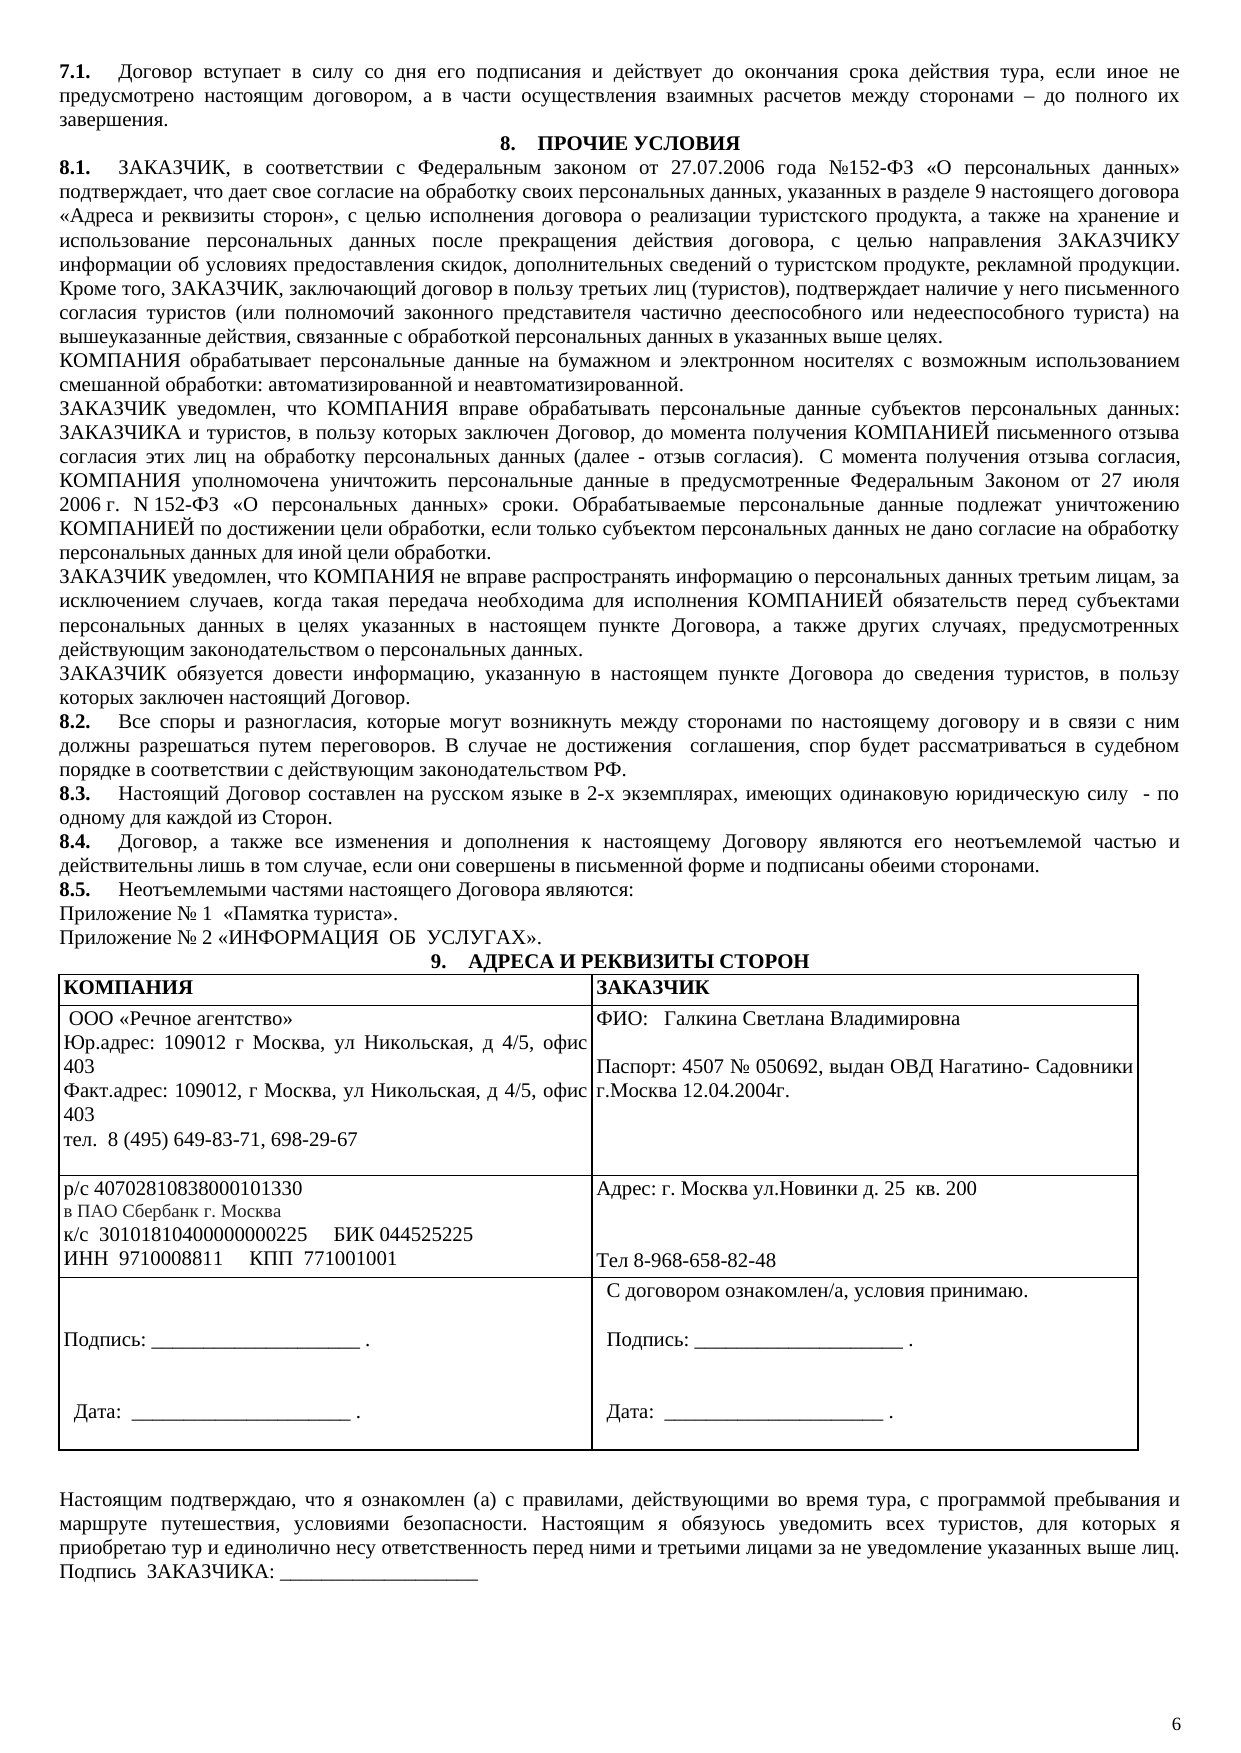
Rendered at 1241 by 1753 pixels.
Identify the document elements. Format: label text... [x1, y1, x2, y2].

list Договор, а также все изменения и дополнения к настоящему Договору являются его неотъемлемой частью и действительны лишь в том случае, если они совершены в письменной форме и подписаны обеими сторонами. [59, 829, 1181, 877]
list Настоящий Договор составлен на русском языке в 2-х экземплярах, имеющих одинаковую юридическую силу - по одному для каждой из Сторон. [59, 781, 1181, 829]
table_cell Подпись: ____________________ . Дата: _____________________ . [60, 1278, 591, 1449]
text Настоящим подтверждаю, что я ознакомлен (а) с правилами, действующими во время тура, с программой пребывания и маршруте путешествия, условиями безопасности. Настоящим я обязуюсь уведомить всех туристов, для которых я приобретаю тур и единолично несу ответственность перед ними и третьими лицами за не уведомление указанных выше лиц. Подпись ЗАКАЗЧИКА: ___________________ [59, 1487, 1181, 1583]
text Приложение № 1 «Памятка туриста». [59, 901, 1181, 925]
table_header ЗАКАЗЧИК [593, 975, 1137, 1004]
list Договор вступает в силу со дня его подписания и действует до окончания срока действия тура, если иное не предусмотрено настоящим договором, а в части осуществления взаимных расчетов между сторонами – до полного их завершения. [59, 59, 1181, 131]
list АДРЕСА И РЕКВИЗИТЫ СТОРОН [59, 949, 1181, 973]
text Приложение № 2 «ИНФОРМАЦИЯ ОБ УСЛУГАХ». [59, 925, 1181, 949]
table_cell Адрес: г. Москва ул.Новинки д. 25 кв. 200 Тел 8-968-658-82-48 [593, 1176, 1137, 1277]
list Неотъемлемыми частями настоящего Договора являются: [59, 877, 1181, 901]
list ЗАКАЗЧИК, в соответствии с Федеральным законом от 27.07.2006 года №152-ФЗ «О персональных данных» подтверждает, что дает свое согласие на обработку своих персональных данных, указанных в разделе 9 настоящего договора «Адреса и реквизиты сторон», с целью исполнения договора о реализации туристского продукта, а также на хранение и использование персональных данных после прекращения действия договора, с целью направления ЗАКАЗЧИКУ информации об условиях предоставления скидок, дополнительных сведений о туристском продукте, рекламной продукции. Кроме того, ЗАКАЗЧИК, заключающий договор в пользу третьих лиц (туристов), подтверждает наличие у него письменного согласия туристов (или полномочий законного представителя частично дееспособного или недееспособного туриста) на вышеуказанные действия, связанные с обработкой персональных данных в указанных выше целях. [59, 155, 1181, 348]
text ЗАКАЗЧИК уведомлен, что КОМПАНИЯ не вправе распространять информацию о персональных данных третьим лицам, за исключением случаев, когда такая передача необходима для исполнения КОМПАНИЕЙ обязательств перед субъектами персональных данных в целях указанных в настоящем пункте Договора, а также других случаях, предусмотренных действующим законодательством о персональных данных. [59, 564, 1181, 661]
list ПРОЧИЕ УСЛОВИЯ [59, 131, 1181, 155]
text КОМПАНИЯ обрабатывает персональные данные на бумажном и электронном носителях с возможным использованием смешанной обработки: автоматизированной и неавтоматизированной. [59, 348, 1181, 396]
table_cell р/с 40702810838000101330 в ПАО Сбербанк г. Москва к/с 30101810400000000225 БИК 044525225 ИНН 9710008811 КПП 771001001 [60, 1176, 591, 1277]
text ЗАКАЗЧИК уведомлен, что КОМПАНИЯ вправе обрабатывать персональные данные субъектов персональных данных: ЗАКАЗЧИКА и туристов, в пользу которых заключен Договор, до момента получения КОМПАНИЕЙ письменного отзыва согласия этих лиц на обработку персональных данных (далее - отзыв согласия). С момента получения отзыва согласия, КОМПАНИЯ уполномочена уничтожить персональные данные в предусмотренные Федеральным Законом от 27 июля 2006 г. N 152-ФЗ «О персональных данных» сроки. Обрабатываемые персональные данные подлежат уничтожению КОМПАНИЕЙ по достижении цели обработки, если только субъектом персональных данных не дано согласие на обработку персональных данных для иной цели обработки. [59, 396, 1181, 564]
text ЗАКАЗЧИК обязуется довести информацию, указанную в настоящем пункте Договора до сведения туристов, в пользу которых заключен настоящий Договор. [59, 661, 1181, 709]
table_cell С договором ознакомлен/а, условия принимаю. Подпись: ____________________ . Дата: _____________________ . [593, 1278, 1137, 1449]
table_cell ФИО: Галкина Светлана Владимировна Паспорт: 4507 № 050692, выдан ОВД Нагатино- Садовники г.Москва 12.04.2004г. [593, 1006, 1137, 1174]
table_cell ООО «Речное агентство» Юр.адрес: 109012 г Москва, ул Никольская, д 4/5, офис 403 Факт.адрес: 109012, г Москва, ул Никольская, д 4/5, офис 403 тел. 8 (495) 649-83-71, 698-29-67 [60, 1006, 591, 1174]
table_header КОМПАНИЯ [60, 975, 591, 1004]
list Все споры и разногласия, которые могут возникнуть между сторонами по настоящему договору и в связи с ним должны разрешаться путем переговоров. В случае не достижения соглашения, спор будет рассматриваться в судебном порядке в соответствии с действующим законодательством РФ. [59, 709, 1181, 781]
